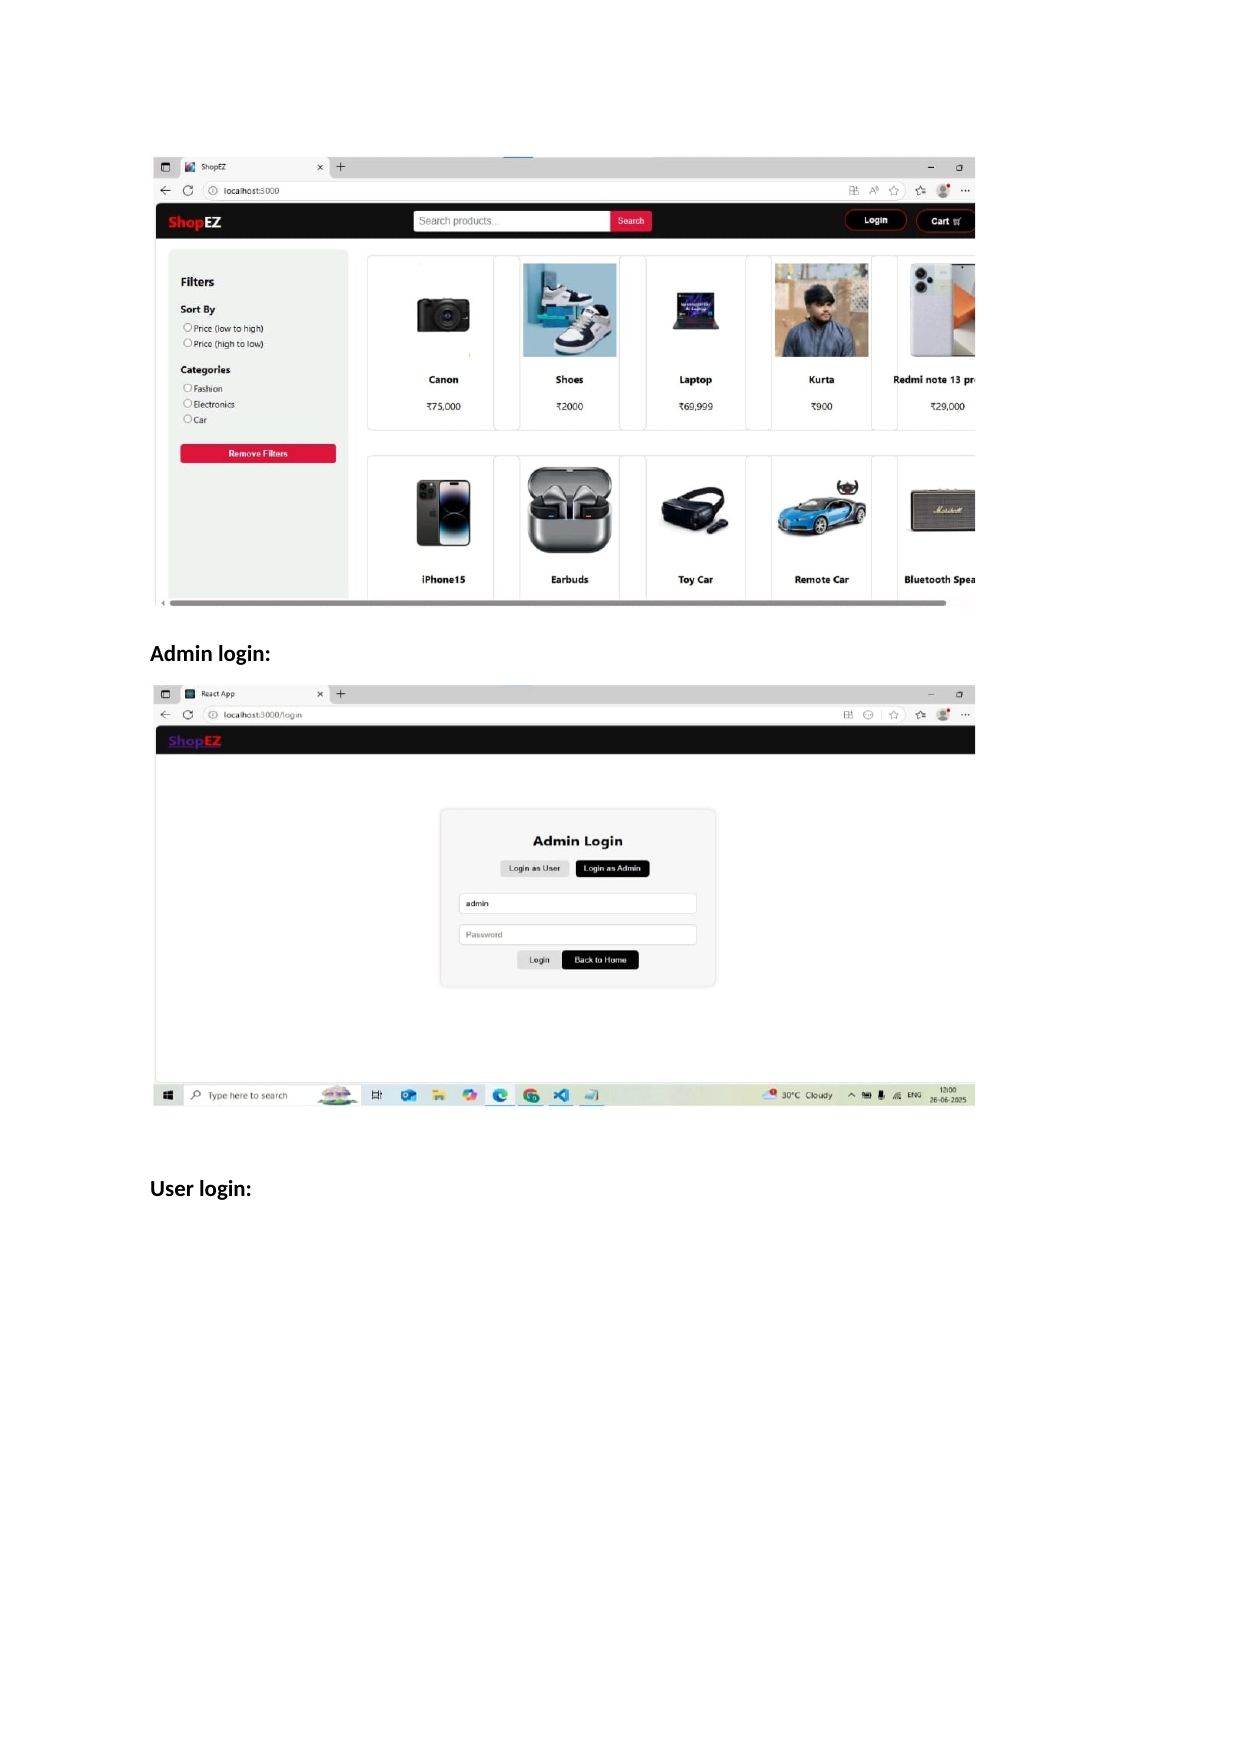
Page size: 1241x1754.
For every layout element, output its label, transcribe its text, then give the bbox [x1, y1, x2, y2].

picture [150, 685, 976, 1109]
text User login: [150, 1174, 1090, 1202]
picture [150, 150, 976, 620]
text Admin login: [150, 639, 1090, 667]
